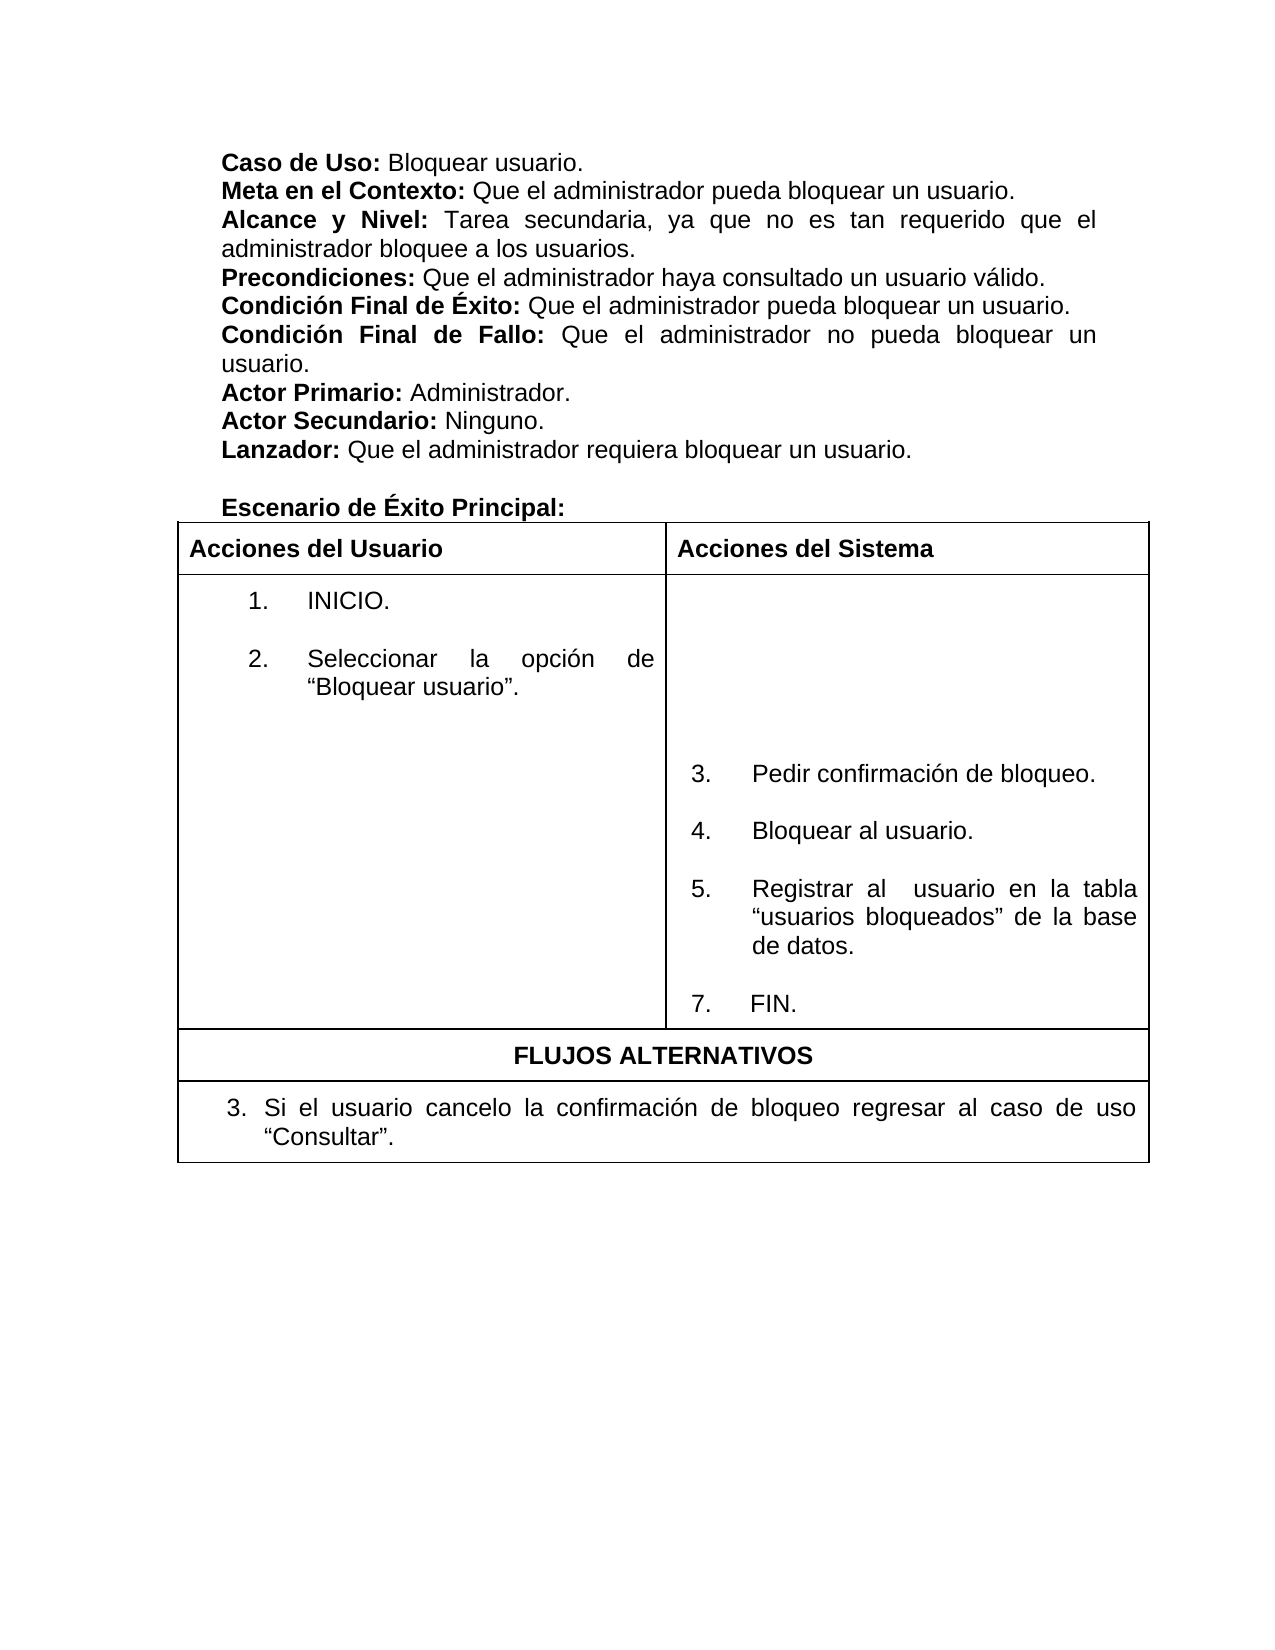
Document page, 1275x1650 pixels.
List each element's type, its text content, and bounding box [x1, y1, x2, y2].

text Lanzador: Que el administrador requiera bloquear un usuario. [221, 435, 1098, 464]
text Actor Primario: Administrador. [221, 378, 1098, 406]
table_header Acciones del Usuario [179, 523, 665, 573]
text Condición Final de Fallo: Que el administrador no pueda bloquear un usuario. [221, 320, 1098, 378]
table_cell INICIO. Seleccionar la opción de “Bloquear usuario”. [179, 575, 665, 1028]
text Precondiciones: Que el administrador haya consultado un usuario válido. [221, 263, 1098, 291]
text Alcance y Nivel: Tarea secundaria, ya que no es tan requerido que el administrador bloquee a los usuarios. [221, 205, 1098, 263]
text Condición Final de Éxito: Que el administrador pueda bloquear un usuario. [177, 291, 1098, 320]
text Caso de Uso: Bloquear usuario. [221, 148, 1098, 176]
table_cell FLUJOS ALTERNATIVOS [179, 1030, 1148, 1080]
text Actor Secundario: Ninguno. [221, 406, 1098, 435]
table_cell Pedir confirmación de bloqueo. Bloquear al usuario. Registrar al usuario en la tabla “usuarios bloqueados” de la base de datos. FIN. [667, 575, 1148, 1028]
text Escenario de Éxito Principal: [221, 493, 1098, 521]
table_cell Si el usuario cancelo la confirmación de bloqueo regresar al caso de uso “Consultar”. [179, 1082, 1148, 1161]
text Meta en el Contexto: Que el administrador pueda bloquear un usuario. [221, 176, 1098, 205]
table_header Acciones del Sistema [667, 523, 1148, 573]
